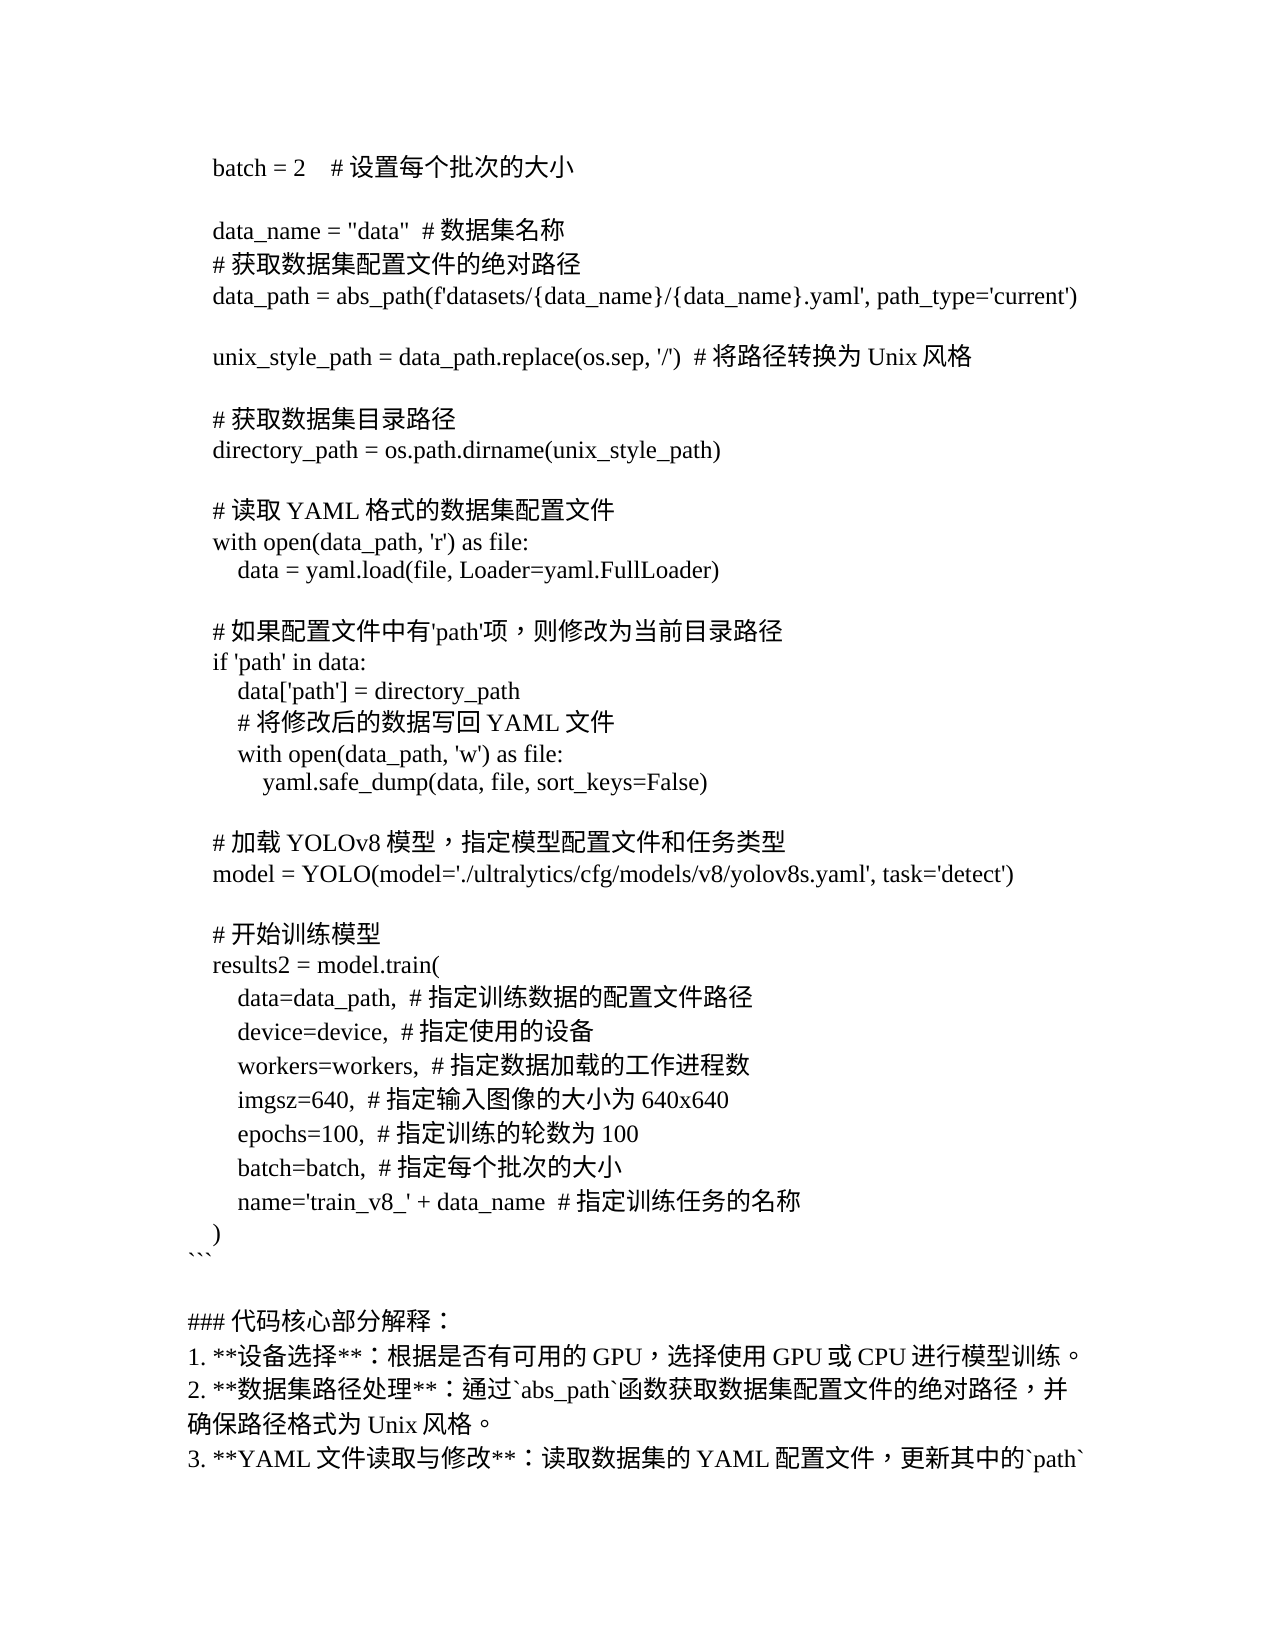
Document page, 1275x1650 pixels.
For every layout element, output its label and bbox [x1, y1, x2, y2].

text [187, 150, 1087, 1474]
